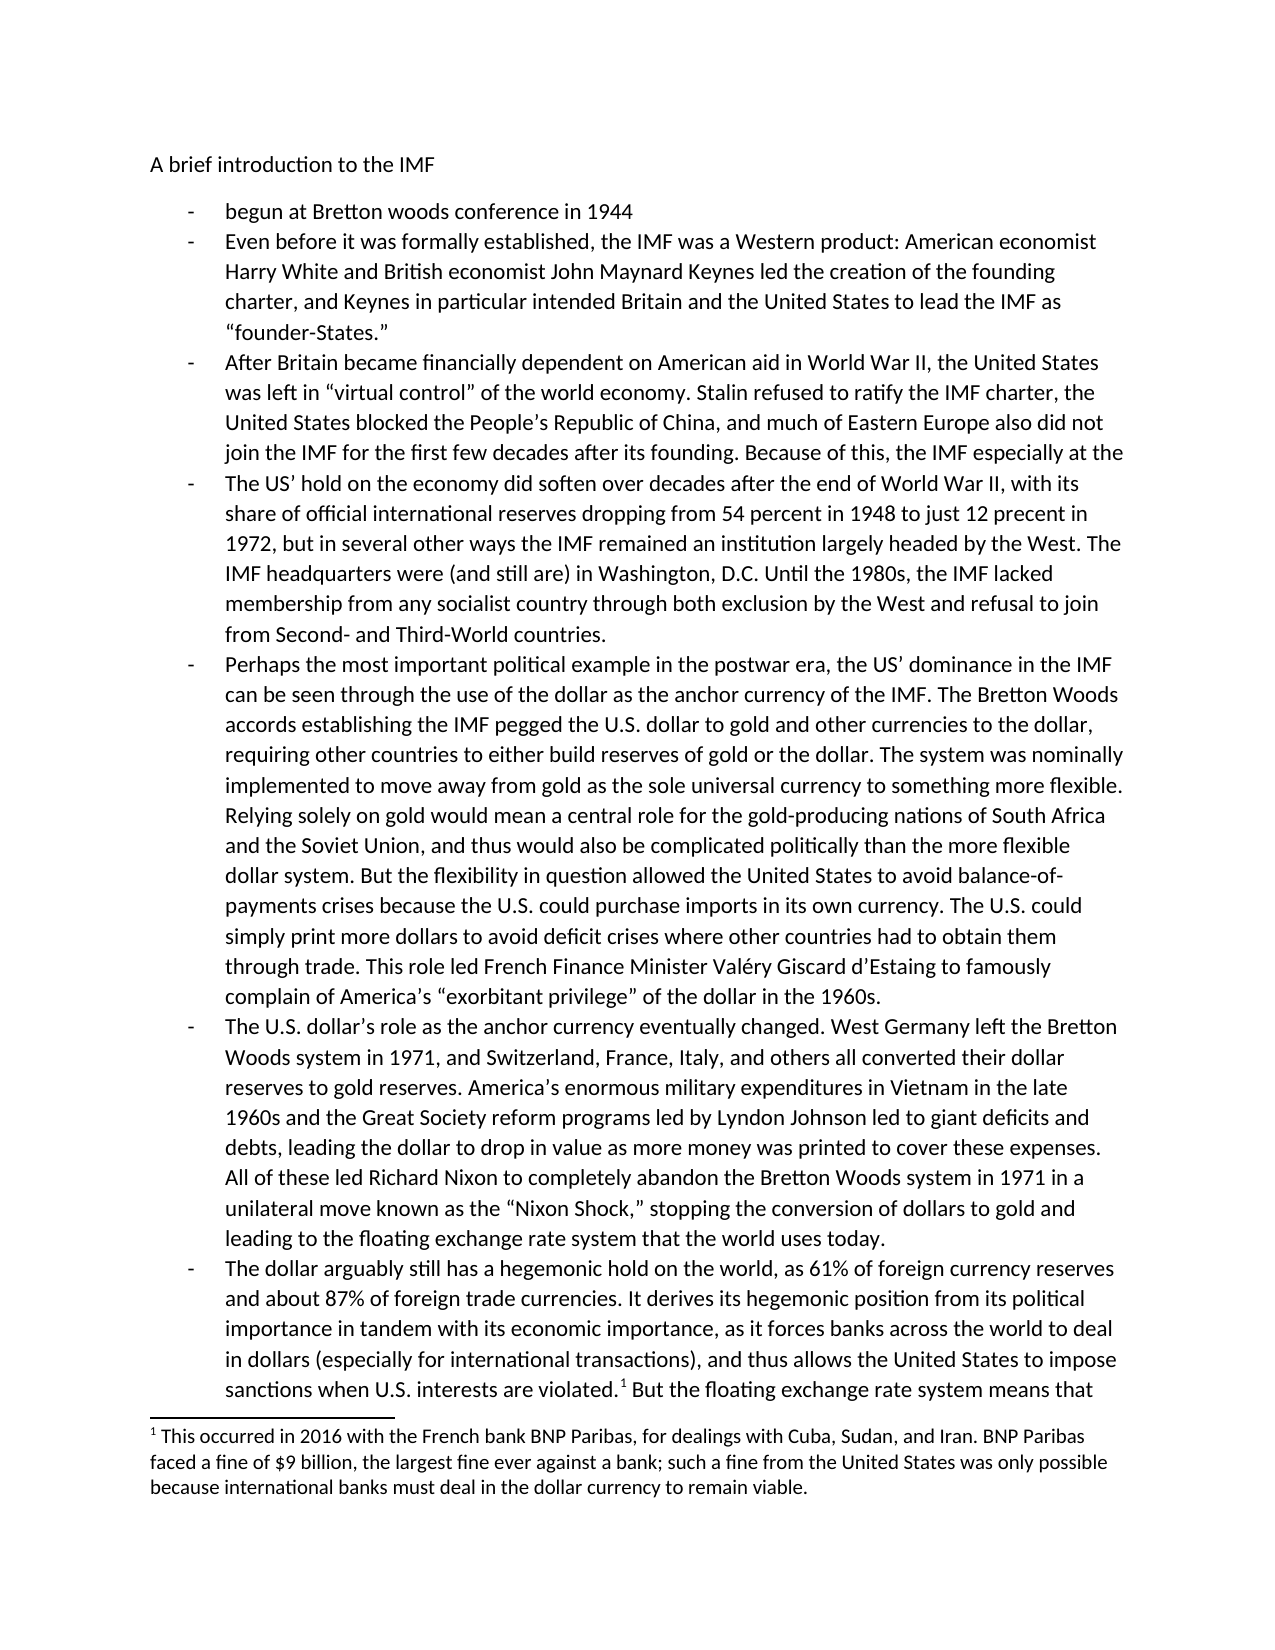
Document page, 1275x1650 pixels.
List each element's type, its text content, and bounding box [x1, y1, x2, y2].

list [187, 1254, 1125, 1403]
list After Britain became financially dependent on American aid in World War II, the United States was left in “virtual control” of the world economy. Stalin refused to ratify the IMF charter, the United States blocked the People’s Republic of China, and much of Eastern Europe also did not join the IMF for the first few decades after its founding. Because of this, the IMF especially at the [187, 348, 1125, 467]
list begun at Bretton woods conference in 1944 [187, 197, 1125, 225]
list Perhaps the most important political example in the postwar era, the US’ dominance in the IMF can be seen through the use of the dollar as the anchor currency of the IMF. The Bretton Woods accords establishing the IMF pegged the U.S. dollar to gold and other currencies to the dollar, requiring other countries to either build reserves of gold or the dollar. The system was nominally implemented to move away from gold as the sole universal currency to something more flexible. Relying solely on gold would mean a central role for the gold-producing nations of South Africa and the Soviet Union, and thus would also be complicated politically than the more flexible dollar system. But the flexibility in question allowed the United States to avoid balance-of-payments crises because the U.S. could purchase imports in its own currency. The U.S. could simply print more dollars to avoid deficit crises where other countries had to obtain them through trade. This role led French Finance Minister Valéry Giscard d’Estaing to famously complain of America’s “exorbitant privilege” of the dollar in the 1960s. [187, 650, 1125, 1010]
text A brief introduction to the IMF [150, 150, 1125, 178]
list Even before it was formally established, the IMF was a Western product: American economist Harry White and British economist John Maynard Keynes led the creation of the founding charter, and Keynes in particular intended Britain and the United States to lead the IMF as “founder-States.” [187, 227, 1125, 346]
list The U.S. dollar’s role as the anchor currency eventually changed. West Germany left the Bretton Woods system in 1971, and Switzerland, France, Italy, and others all converted their dollar reserves to gold reserves. America’s enormous military expenditures in Vietnam in the late 1960s and the Great Society reform programs led by Lyndon Johnson led to giant deficits and debts, leading the dollar to drop in value as more money was printed to cover these expenses. All of these led Richard Nixon to completely abandon the Bretton Woods system in 1971 in a unilateral move known as the “Nixon Shock,” stopping the conversion of dollars to gold and leading to the floating exchange rate system that the world uses today. [187, 1012, 1125, 1252]
list The US’ hold on the economy did soften over decades after the end of World War II, with its share of official international reserves dropping from 54 percent in 1948 to just 12 precent in 1972, but in several other ways the IMF remained an institution largely headed by the West. The IMF headquarters were (and still are) in Washington, D.C. Until the 1980s, the IMF lacked membership from any socialist country through both exclusion by the West and refusal to join from Second- and Third-World countries. [187, 469, 1125, 648]
